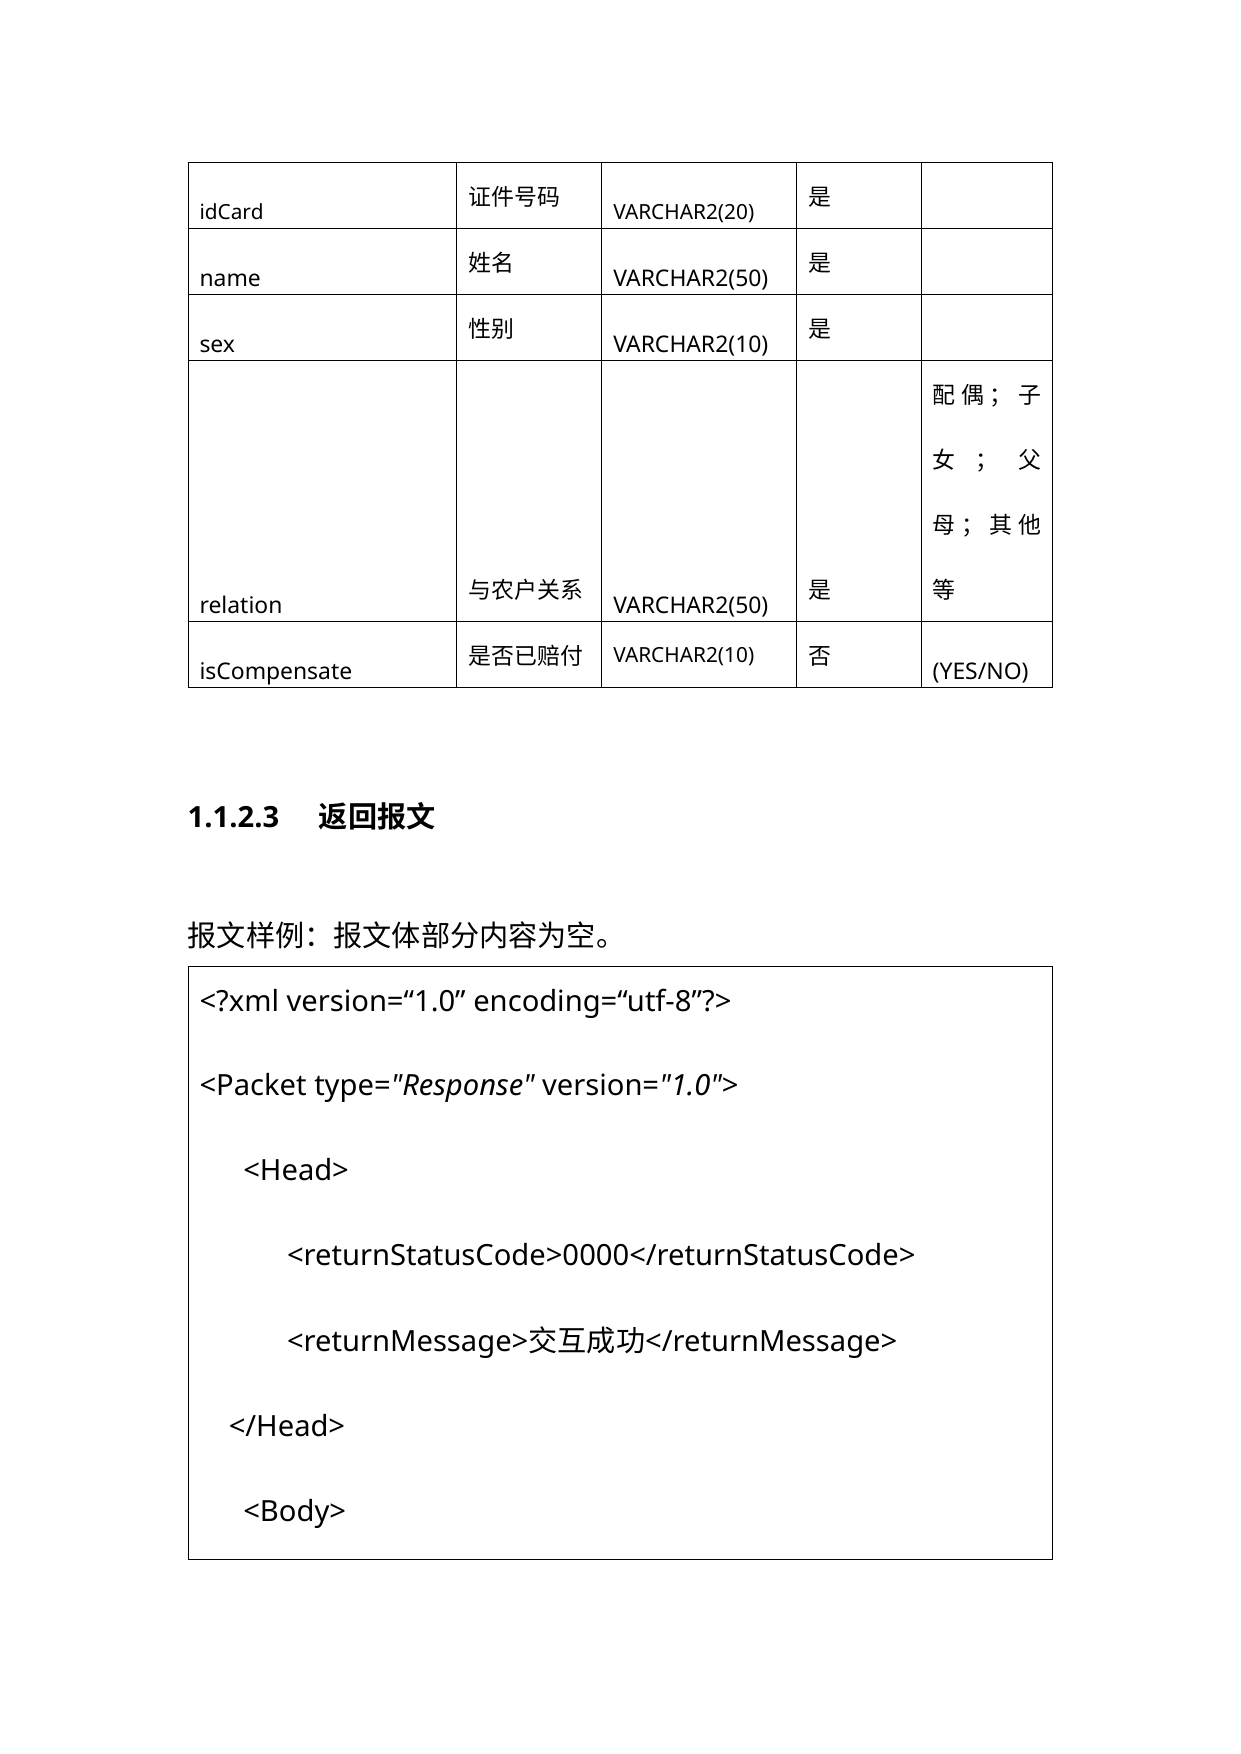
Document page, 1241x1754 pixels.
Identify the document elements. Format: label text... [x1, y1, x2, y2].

table_cell relation [189, 361, 456, 621]
table_cell 与农户关系 [457, 361, 601, 621]
table_cell 性别 [457, 295, 601, 360]
table_cell 证件号码 [457, 163, 601, 228]
table_cell 是 [797, 163, 921, 228]
table_cell [922, 163, 1052, 228]
table_cell VARCHAR2(20) [602, 163, 796, 228]
table_cell 配偶；子女；父母；其他等 [922, 361, 1052, 621]
table_cell 姓名 [457, 229, 601, 294]
table_cell (YES/NO) [922, 622, 1052, 687]
table_cell [922, 295, 1052, 360]
table_cell VARCHAR2(50) [602, 361, 796, 621]
table_cell name [189, 229, 456, 294]
table_cell 否 [797, 622, 921, 687]
table_cell 是 [797, 361, 921, 621]
table_cell 是 [797, 295, 921, 360]
subtitle 返回报文 [187, 782, 1053, 847]
text 报文样例：报文体部分内容为空。 [187, 901, 1053, 966]
table_cell VARCHAR2(10) [602, 295, 796, 360]
table_cell 是 [797, 229, 921, 294]
table_cell sex [189, 295, 456, 360]
table_cell VARCHAR2(50) [602, 229, 796, 294]
table_cell [922, 229, 1052, 294]
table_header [189, 967, 1052, 1559]
table_cell isCompensate [189, 622, 456, 687]
table_cell VARCHAR2(10) [602, 622, 796, 687]
table_cell 是否已赔付 [457, 622, 601, 687]
table_cell idCard [189, 163, 456, 228]
